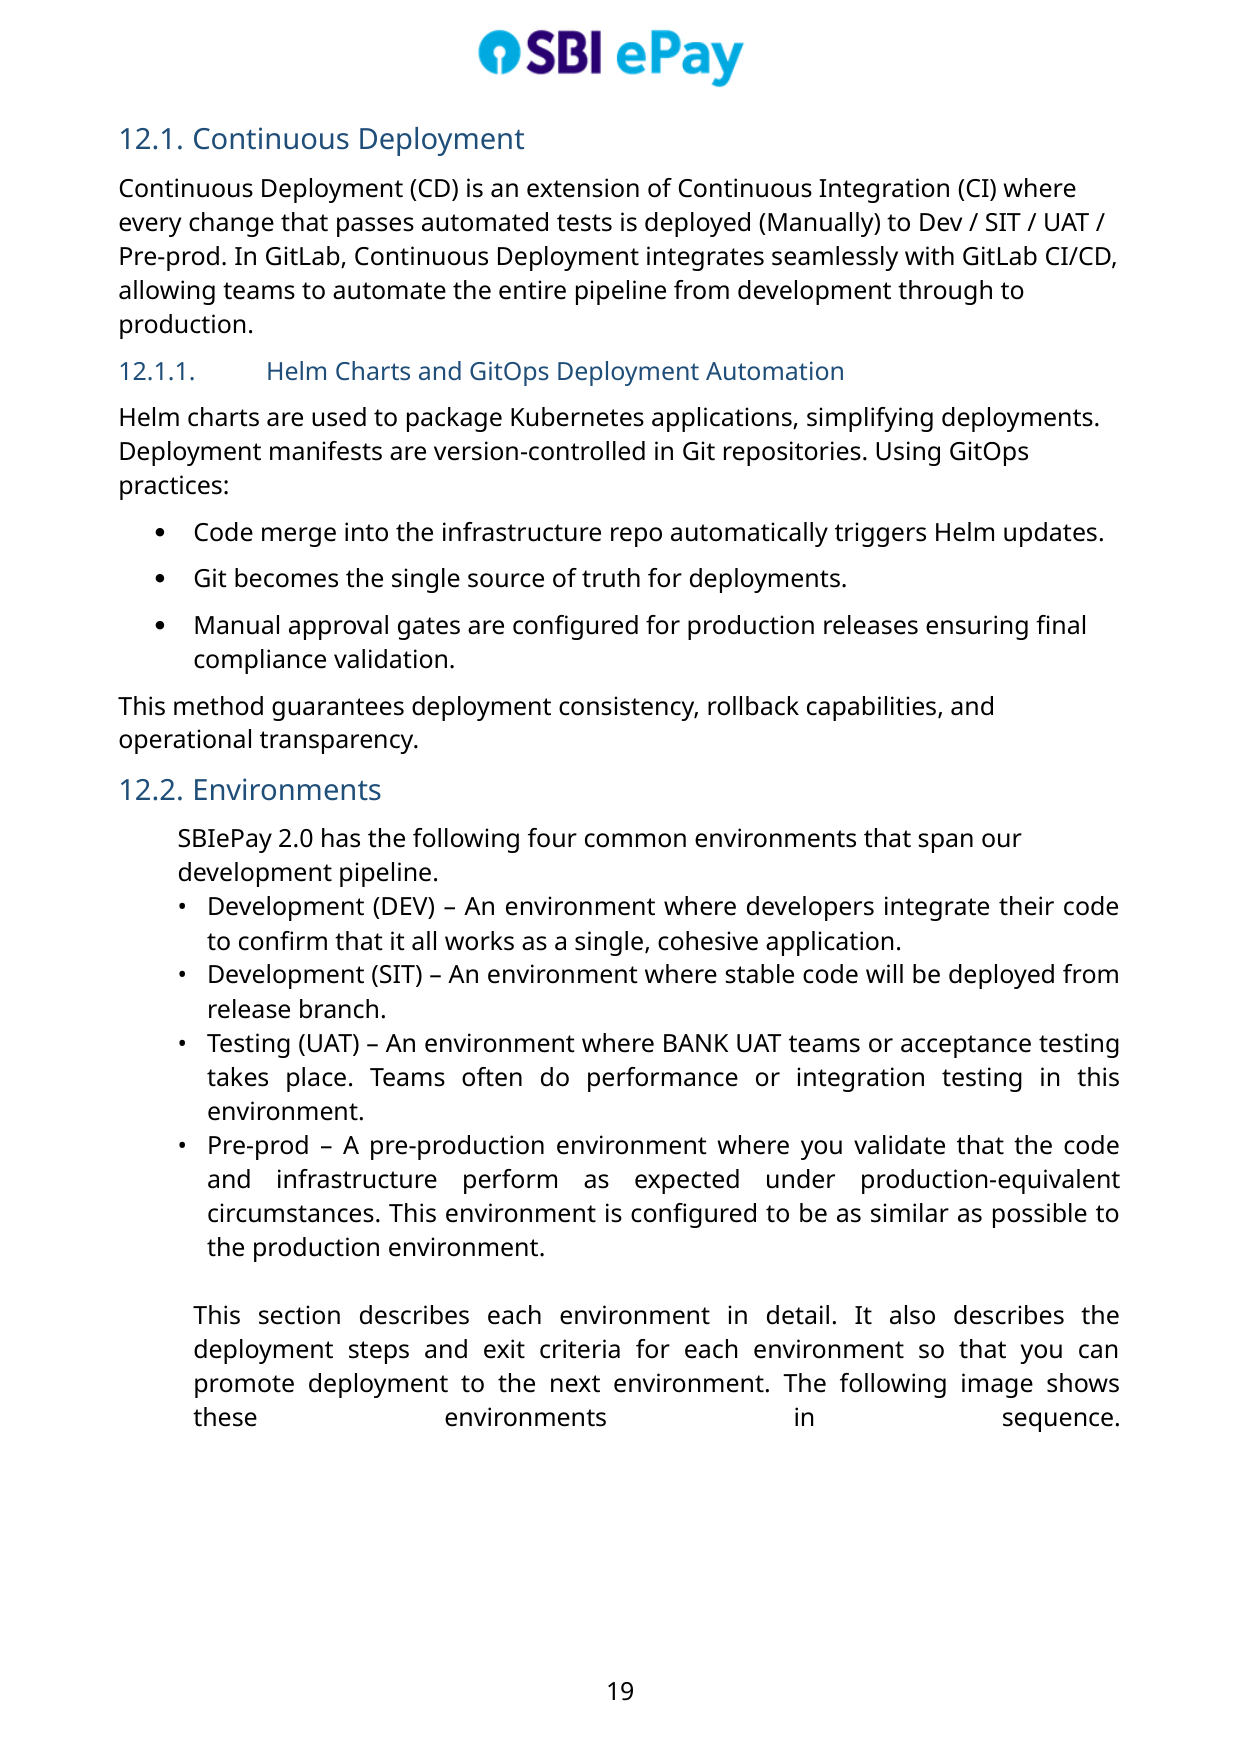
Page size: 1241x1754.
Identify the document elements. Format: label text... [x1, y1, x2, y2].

list Manual approval gates are configured for production releases ensuring final compliance validation. [156, 607, 1122, 676]
list Code merge into the infrastructure repo automatically triggers Helm updates. [156, 514, 1122, 548]
list Pre-prod – A pre-production environment where you validate that the code and infrastructure perform as expected under production-equivalent circumstances. This environment is configured to be as similar as possible to the production environment. [177, 1127, 1121, 1264]
picture [469, 25, 771, 92]
list Development (SIT) – An environment where stable code will be deployed from release branch. [177, 957, 1121, 1025]
list Development (DEV) – An environment where developers integrate their code to confirm that it all works as a single, cohesive application. [177, 889, 1121, 957]
subtitle Continuous Deployment [118, 118, 1122, 158]
list This section describes each environment in detail. It also describes the deployment steps and exit criteria for each environment so that you can promote deployment to the next environment. The following image shows these environments in sequence. [193, 1298, 1121, 1464]
text This method guarantees deployment consistency, rollback capabilities, and operational transparency. [118, 688, 1122, 756]
list SBIePay 2.0 has the following four common environments that span our development pipeline. [177, 821, 1122, 889]
subtitle Helm Charts and GitOps Deployment Automation [118, 353, 1122, 387]
text Helm charts are used to package Kubernetes applications, simplifying deployments. Deployment manifests are version-controlled in Git repositories. Using GitOps practices: [118, 400, 1122, 502]
list Git becomes the single source of truth for deployments. [156, 561, 1122, 595]
list Testing (UAT) – An environment where BANK UAT teams or acceptance testing takes place. Teams often do performance or integration testing in this environment. [177, 1025, 1121, 1127]
text Continuous Deployment (CD) is an extension of Continuous Integration (CI) where every change that passes automated tests is deployed (Manually) to Dev / SIT / UAT / Pre-prod. In GitLab, Continuous Deployment integrates seamlessly with GitLab CI/CD, allowing teams to automate the entire pipeline from development through to production. [118, 170, 1122, 341]
subtitle Environments [118, 769, 1122, 808]
